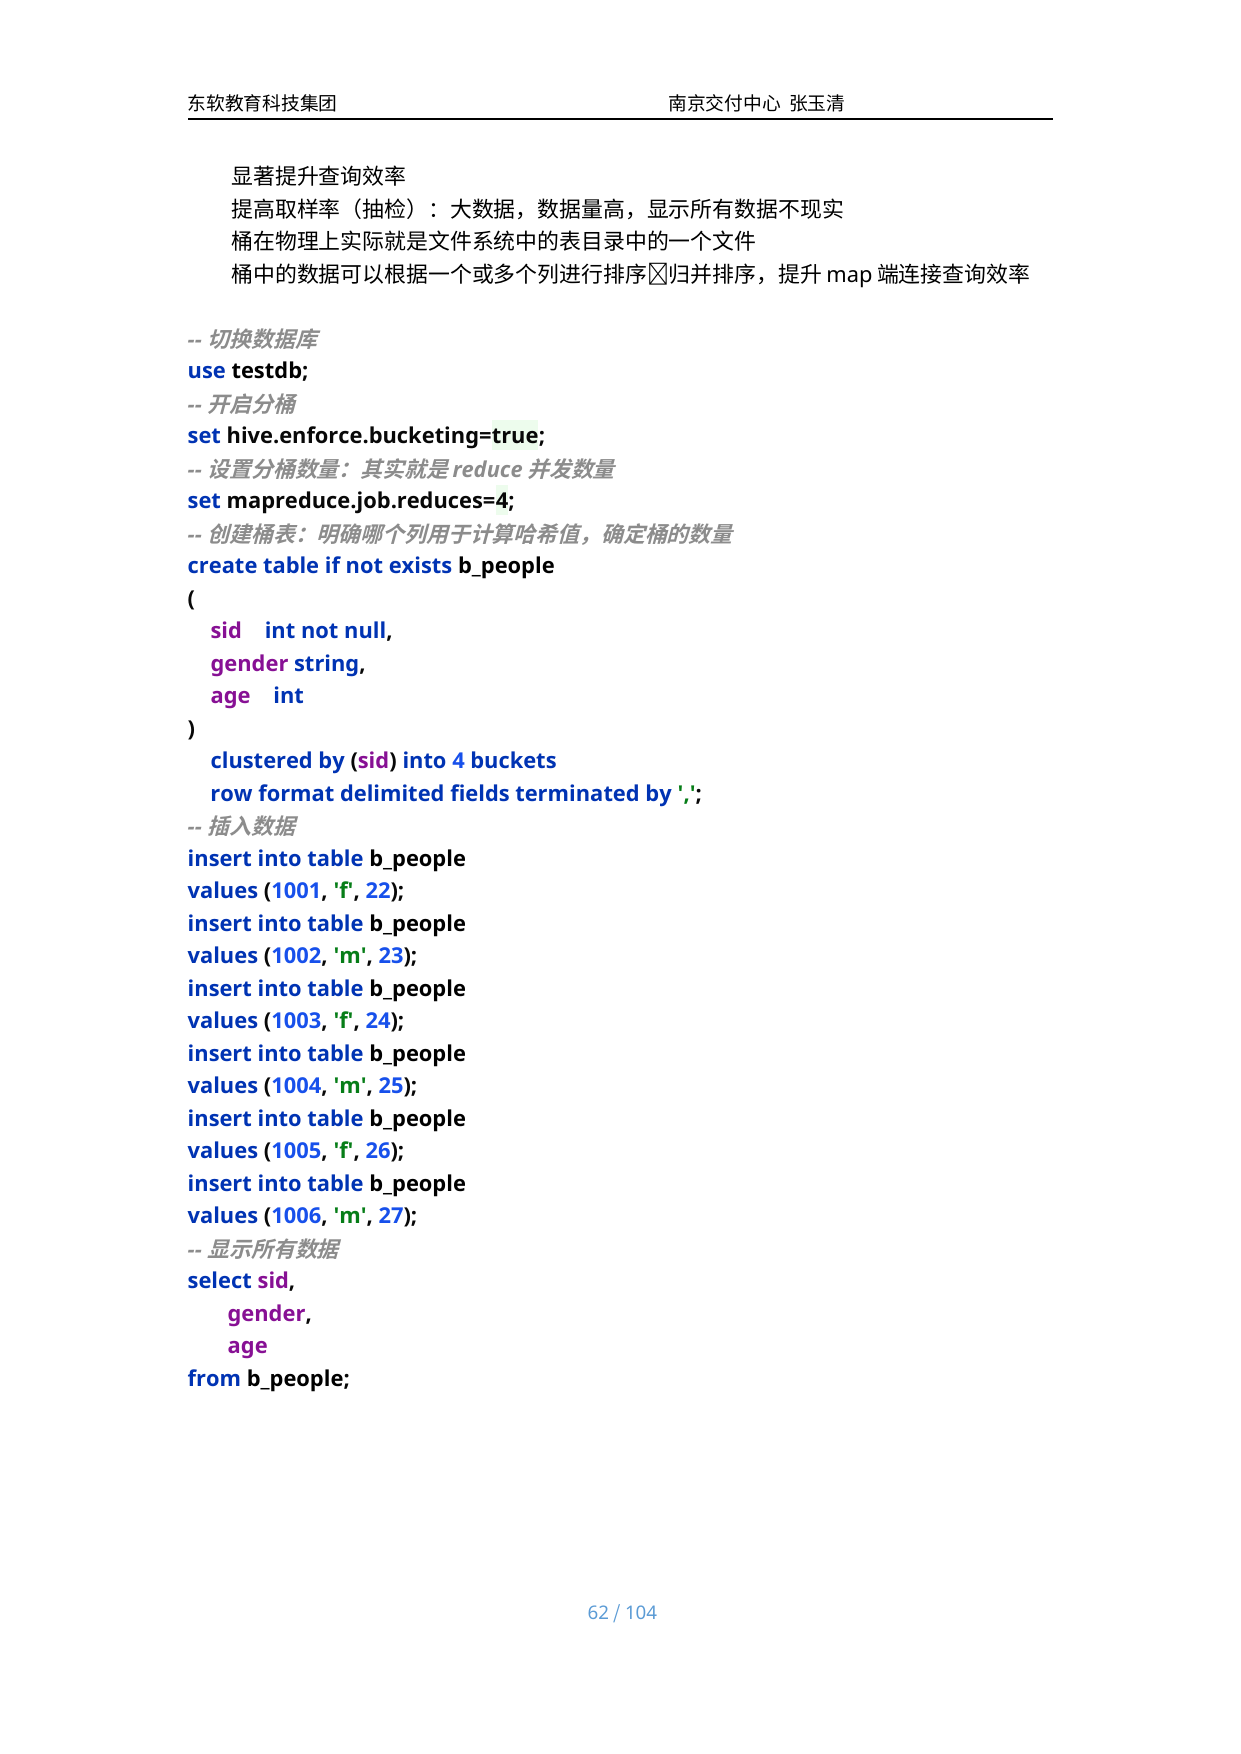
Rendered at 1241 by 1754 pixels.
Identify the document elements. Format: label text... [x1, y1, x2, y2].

text -- 切换数据库 use testdb; -- 开启分桶 set hive.enforce.bucketing=true; -- 设置分桶数量：其实就是reduce并发数量 set mapreduce.job.reduces=4; -- 创建桶表：明确哪个列用于计算哈希值，确定桶的数量 create table if not exists b_people ( sid int not null, gender string, age int ) clustered by (sid) into 4 buckets row format delimited fields terminated by ','; -- 插入数据 insert into table b_people values (1001, 'f', 22); insert into table b_people values (1002, 'm', 23); insert into table b_people values (1003, 'f', 24); insert into table b_people values (1004, 'm', 25); insert into table b_people values (1005, 'f', 26); insert into table b_people values (1006, 'm', 27); -- 显示所有数据 select sid, gender, age from b_people; [187, 321, 1053, 1394]
text 桶在物理上实际就是文件系统中的表目录中的一个文件 [187, 224, 1053, 256]
text 提高取样率（抽检）：大数据，数据量高，显示所有数据不现实 [187, 191, 1053, 224]
text 桶中的数据可以根据一个或多个列进行排序归并排序，提升map端连接查询效率 [187, 256, 1053, 289]
text 显著提升查询效率 [187, 159, 1053, 191]
